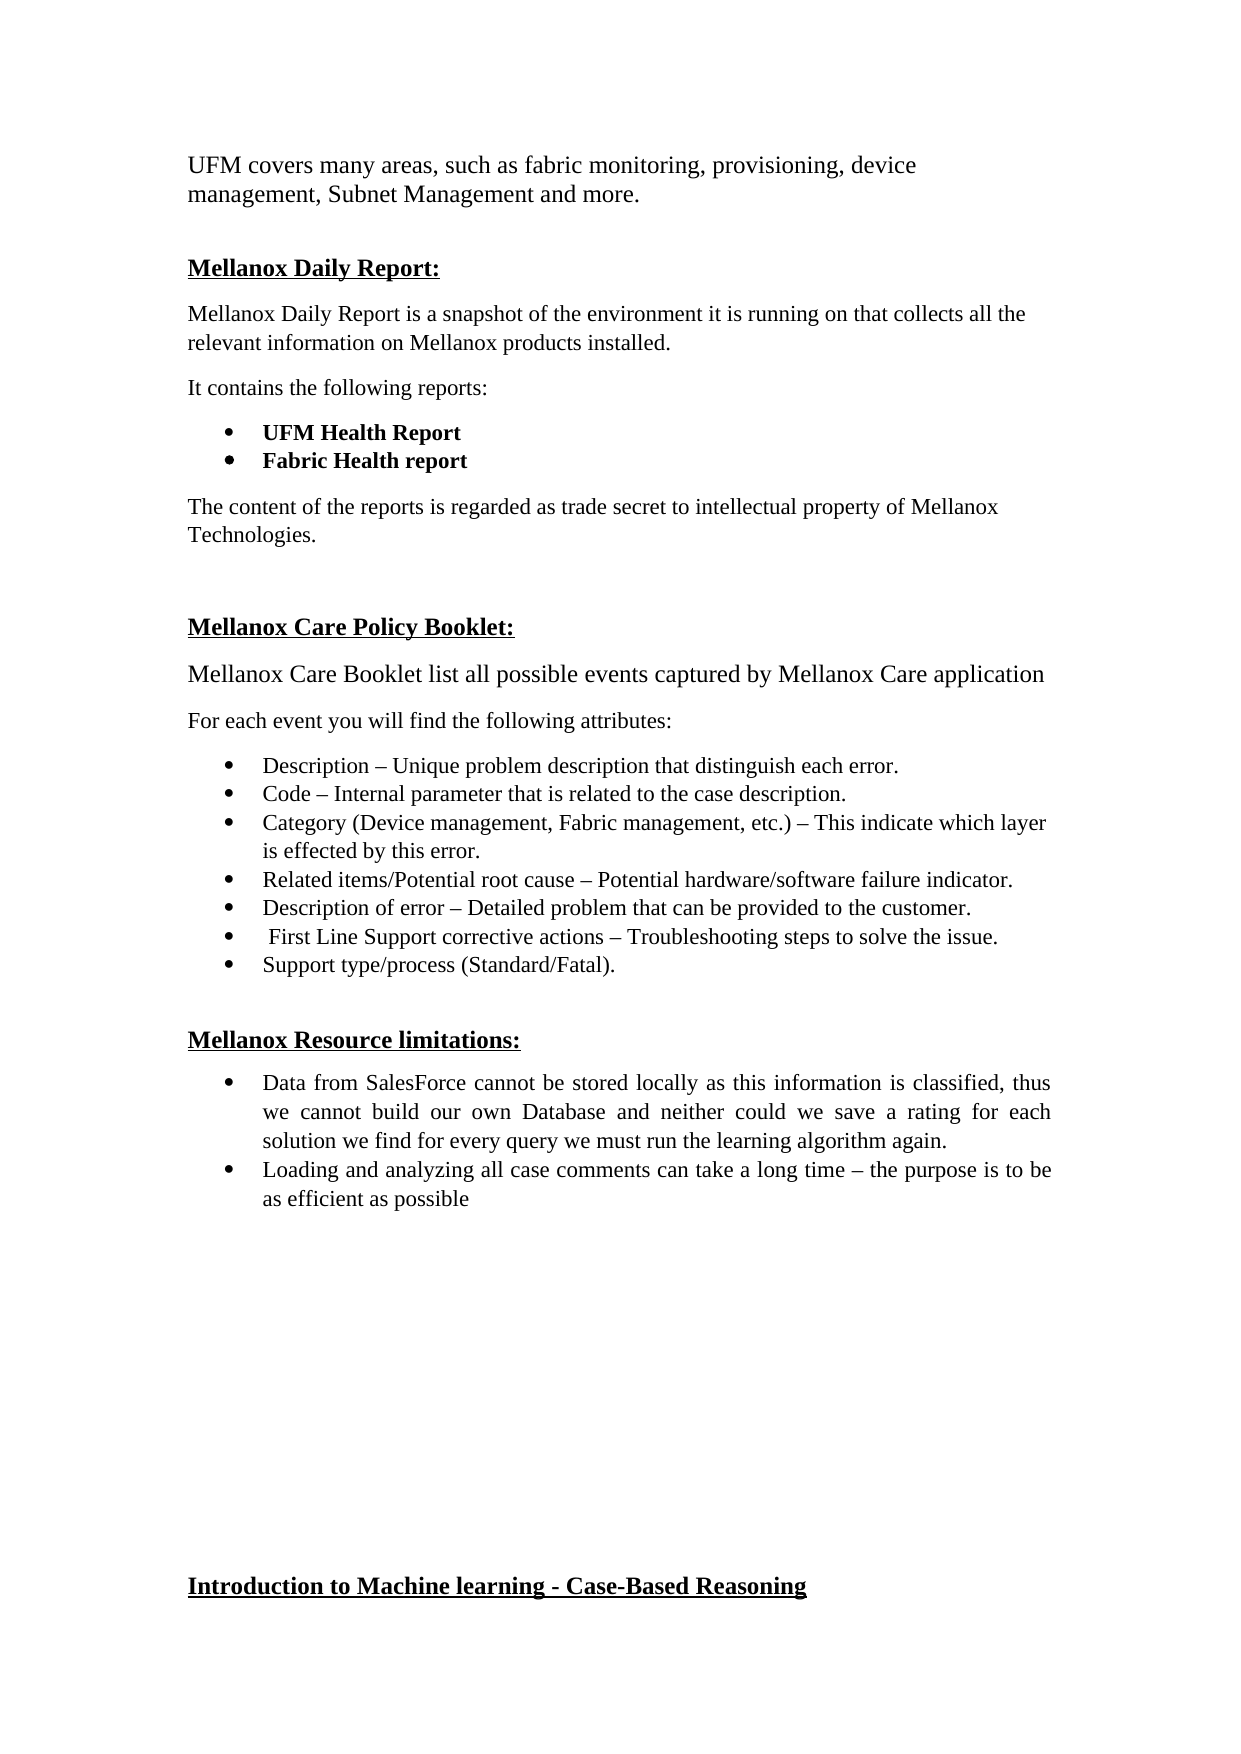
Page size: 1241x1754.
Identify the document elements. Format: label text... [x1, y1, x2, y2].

list Code – Internal parameter that is related to the case description. [225, 781, 1053, 807]
list First Line Support corrective actions – Troubleshooting steps to solve the issue. [225, 923, 1053, 949]
text Introduction to Machine learning - Case-Based Reasoning [187, 1571, 1053, 1600]
text It contains the following reports: [187, 374, 1053, 400]
list UFM Health Report [225, 419, 1053, 445]
text Mellanox Daily Report is a snapshot of the environment it is running on that collects all the relevant information on Mellanox products installed. [187, 300, 1053, 355]
list Category (Device management, Fabric management, etc.) – This indicate which layer is effected by this error. [225, 809, 1053, 864]
text Mellanox Daily Report: [187, 253, 1053, 281]
list Support type/process (Standard/Fatal). [225, 951, 1053, 977]
list Data from SalesForce cannot be stored locally as this information is classified, thus we cannot build our own Database and neither could we save a rating for each solution we find for every query we must run the learning algorithm again. [225, 1069, 1053, 1153]
list Related items/Potential root cause – Potential hardware/software failure indicator. [225, 866, 1053, 892]
text UFM covers many areas, such as fabric monitoring, provisioning, device management, Subnet Management and more. [187, 150, 1053, 207]
list Fabric Health report [225, 447, 1053, 474]
text The content of the reports is regarded as trade secret to intellectual property of Mellanox Technologies. [187, 493, 1053, 548]
text Mellanox Care Policy Booklet: [187, 612, 1053, 640]
text For each event you will find the following attributes: [187, 707, 1053, 733]
text Mellanox Care Booklet list all possible events captured by Mellanox Care application [187, 659, 1053, 688]
list Description of error – Detailed problem that can be provided to the customer. [225, 894, 1053, 921]
list Description – Unique problem description that distinguish each error. [225, 752, 1053, 778]
list Loading and analyzing all case comments can take a long time – the purpose is to be as efficient as possible [225, 1156, 1053, 1211]
text Mellanox Resource limitations: [187, 1025, 1053, 1054]
